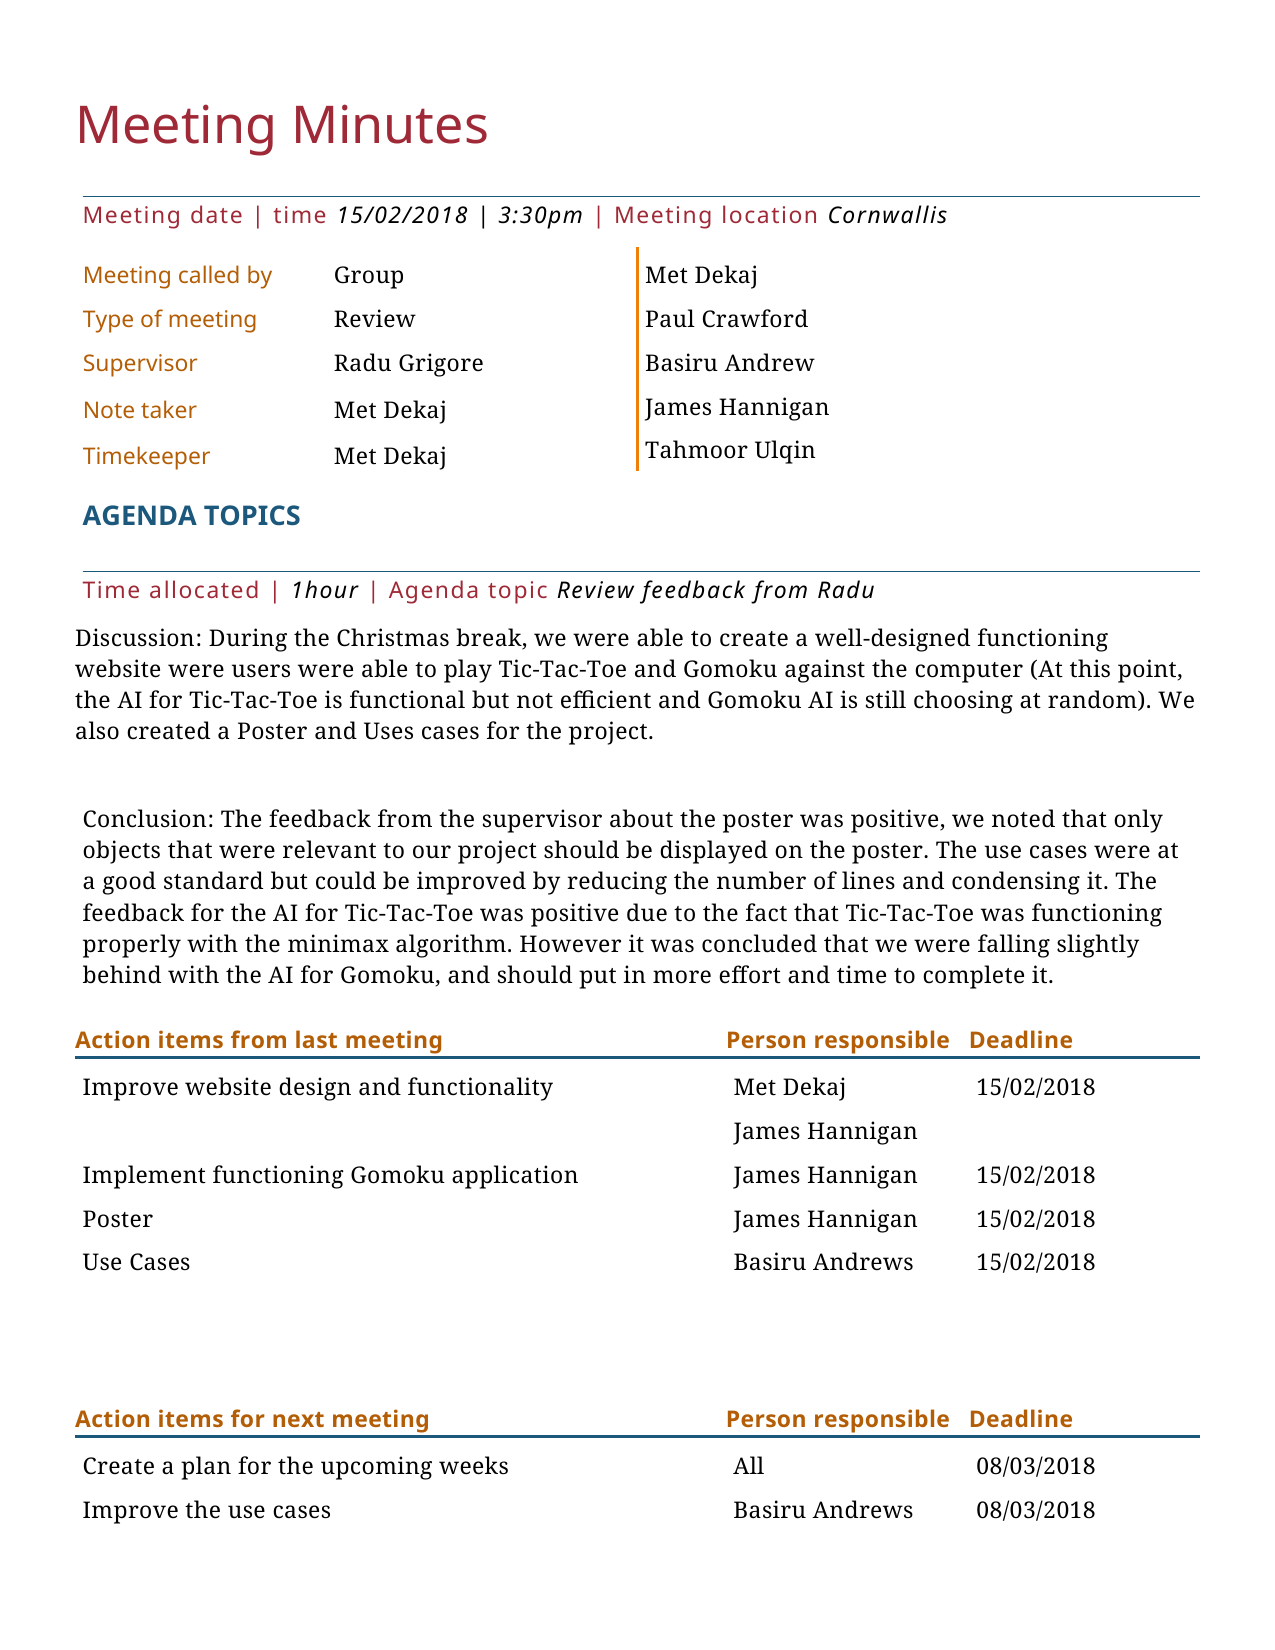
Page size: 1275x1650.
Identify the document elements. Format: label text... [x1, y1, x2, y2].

text : The feedback from the supervisor about the poster was positive, we noted that only objects that were relevant to our project should be displayed on the poster. The use cases were at a good standard but could be improved by reducing the number of lines and condensing it. The feedback for the AI for Tic-Tac-Toe was positive due to the fact that Tic-Tac-Toe was functioning properly with the minimax algorithm. However it was concluded that we were falling slightly behind with the AI for Gomoku, and should put in more effort and time to complete it. [82, 803, 1200, 990]
table_header Met Dekaj Paul Crawford Basiru Andrew James Hannigan Tahmoor Ulqin [639, 247, 1200, 471]
table_cell Improve website design and functionality Implement functioning Gomoku application Poster Use Cases [75, 1059, 726, 1326]
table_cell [75, 1438, 726, 1545]
table_cell All Basiru Andrews All [726, 1438, 969, 1545]
table_header from last meeting [75, 995, 726, 1056]
subtitle 15/02/2018 | 3:30pm | [82, 197, 1200, 230]
subtitle | | Review feedback from Radu [82, 572, 1200, 605]
table_cell 08/03/2018 08/03/2018 08/03/2018 [969, 1438, 1200, 1545]
table_header [75, 247, 636, 471]
table_header for next meeting [75, 1374, 726, 1435]
table_cell 15/02/2018 15/02/2018 15/02/2018 15/02/2018 [969, 1059, 1200, 1326]
title Meeting Minutes [75, 87, 1200, 158]
text : During the Christmas break, we were able to create a well-designed functioning website were users were able to play Tic-Tac-Toe and Gomoku against the computer (At this point, the AI for Tic-Tac-Toe is functional but not efficient and Gomoku AI is still choosing at random). We also created a Poster and Uses cases for the project. [75, 622, 1200, 747]
table_cell Met Dekaj James Hannigan James Hannigan James Hannigan Basiru Andrews [726, 1059, 969, 1326]
